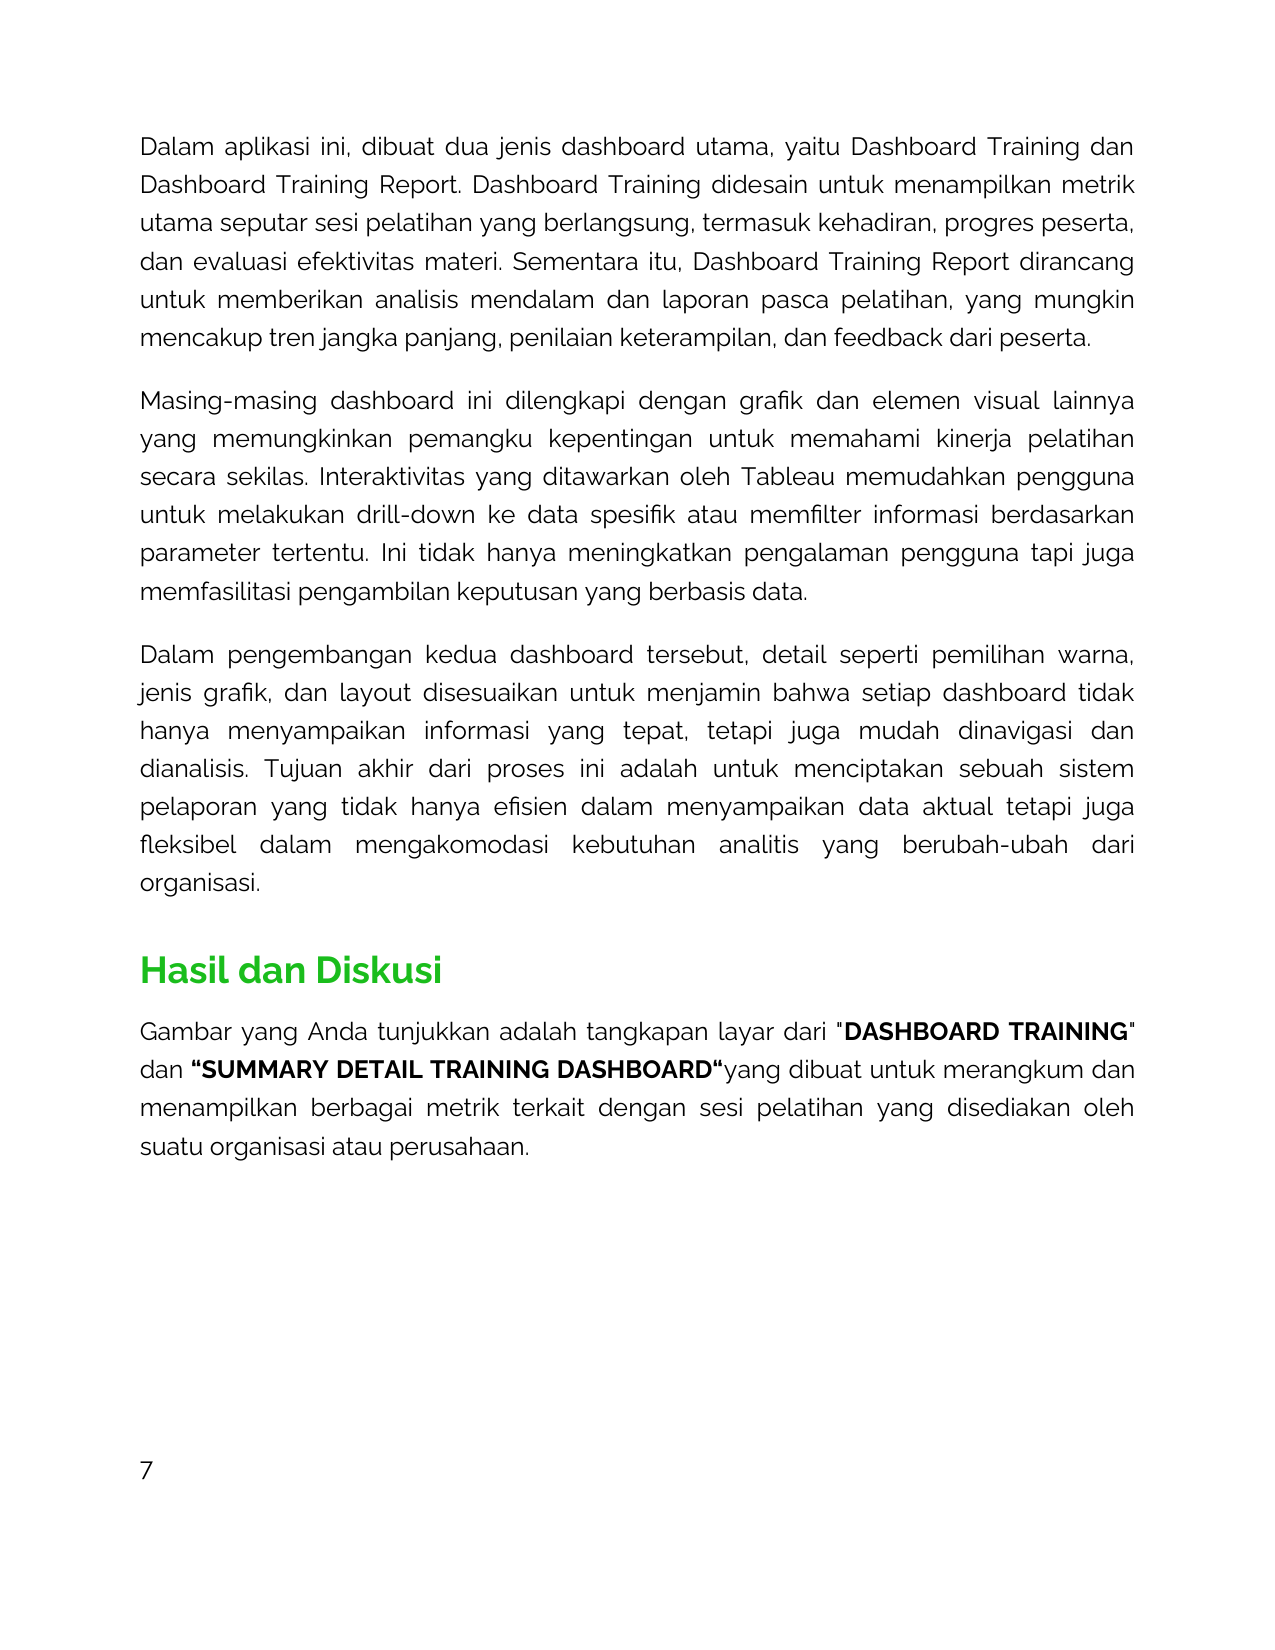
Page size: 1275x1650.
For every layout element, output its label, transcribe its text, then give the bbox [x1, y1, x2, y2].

text Dalam aplikasi ini, dibuat dua jenis dashboard utama, yaitu Dashboard Training dan Dashboard Training Report. Dashboard Training didesain untuk menampilkan metrik utama seputar sesi pelatihan yang berlangsung, termasuk kehadiran, progres peserta, dan evaluasi efektivitas materi. Sementara itu, Dashboard Training Report dirancang untuk memberikan analisis mendalam dan laporan pasca pelatihan, yang mungkin mencakup tren jangka panjang, penilaian keterampilan, dan feedback dari peserta. [139, 132, 1136, 352]
text Gambar yang Anda tunjukkan adalah tangkapan layar dari "DASHBOARD TRAINING" dan “summary detail Training dashboard“yang dibuat untuk merangkum dan menampilkan berbagai metrik terkait dengan sesi pelatihan yang disediakan oleh suatu organisasi atau perusahaan. [139, 1017, 1136, 1161]
subtitle Hasil dan Diskusi [139, 948, 1136, 992]
text Masing-masing dashboard ini dilengkapi dengan grafik dan elemen visual lainnya yang memungkinkan pemangku kepentingan untuk memahami kinerja pelatihan secara sekilas. Interaktivitas yang ditawarkan oleh Tableau memudahkan pengguna untuk melakukan drill-down ke data spesifik atau memfilter informasi berdasarkan parameter tertentu. Ini tidak hanya meningkatkan pengalaman pengguna tapi juga memfasilitasi pengambilan keputusan yang berbasis data. [139, 386, 1136, 606]
text Dalam pengembangan kedua dashboard tersebut, detail seperti pemilihan warna, jenis grafik, dan layout disesuaikan untuk menjamin bahwa setiap dashboard tidak hanya menyampaikan informasi yang tepat, tetapi juga mudah dinavigasi dan dianalisis. Tujuan akhir dari proses ini adalah untuk menciptakan sebuah sistem pelaporan yang tidak hanya efisien dalam menyampaikan data aktual tetapi juga fleksibel dalam mengakomodasi kebutuhan analitis yang berubah-ubah dari organisasi. [139, 639, 1136, 898]
